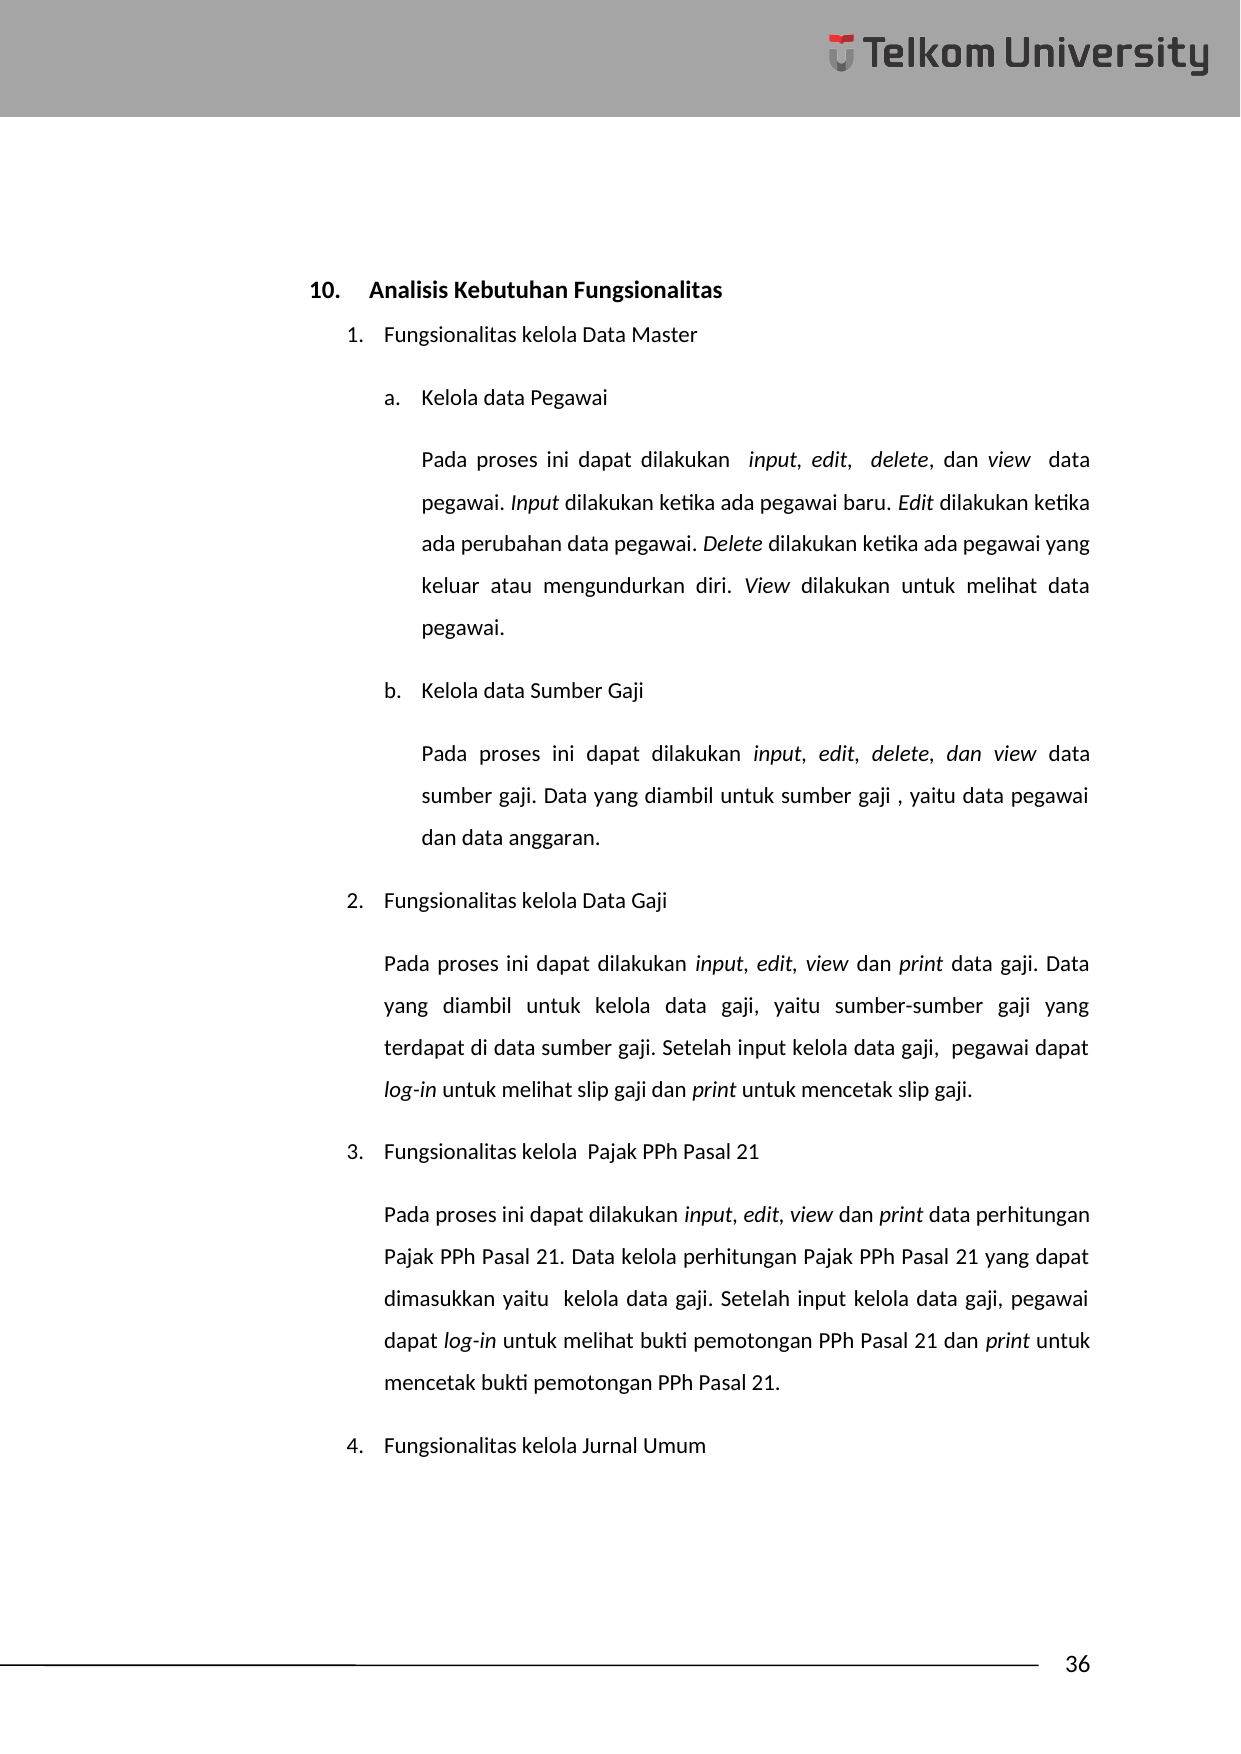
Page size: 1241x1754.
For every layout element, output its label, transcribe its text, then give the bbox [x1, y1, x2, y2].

list Kelola data Pegawai [384, 383, 1090, 411]
list Pada proses ini dapat dilakukan input, edit, view dan print data perhitungan Pajak PPh Pasal 21. Data kelola perhitungan Pajak PPh Pasal 21 yang dapat dimasukkan yaitu kelola data gaji. Setelah input kelola data gaji, pegawai dapat log-in untuk melihat bukti pemotongan PPh Pasal 21 dan print untuk mencetak bukti pemotongan PPh Pasal 21. [384, 1200, 1090, 1396]
list Fungsionalitas kelola Data Master [346, 320, 1090, 348]
list Fungsionalitas kelola Data Gaji [346, 886, 1090, 914]
list Pada proses ini dapat dilakukan input, edit, delete, dan view data sumber gaji. Data yang diambil untuk sumber gaji , yaitu data pegawai dan data anggaran. [421, 739, 1090, 851]
list Kelola data Sumber Gaji [384, 676, 1090, 704]
subtitle Analisis Kebutuhan Fungsionalitas [309, 274, 1090, 305]
list Fungsionalitas kelola Pajak PPh Pasal 21 [346, 1137, 1090, 1166]
list Fungsionalitas kelola Jurnal Umum [346, 1431, 1090, 1459]
list Pada proses ini dapat dilakukan input, edit, view dan print data gaji. Data yang diambil untuk kelola data gaji, yaitu sumber-sumber gaji yang terdapat di data sumber gaji. Setelah input kelola data gaji, pegawai dapat log-in untuk melihat slip gaji dan print untuk mencetak slip gaji. [384, 949, 1090, 1103]
picture [829, 34, 1209, 76]
list Pada proses ini dapat dilakukan input, edit, delete, dan view data pegawai. Input dilakukan ketika ada pegawai baru. Edit dilakukan ketika ada perubahan data pegawai. Delete dilakukan ketika ada pegawai yang keluar atau mengundurkan diri. View dilakukan untuk melihat data pegawai. [421, 446, 1090, 642]
